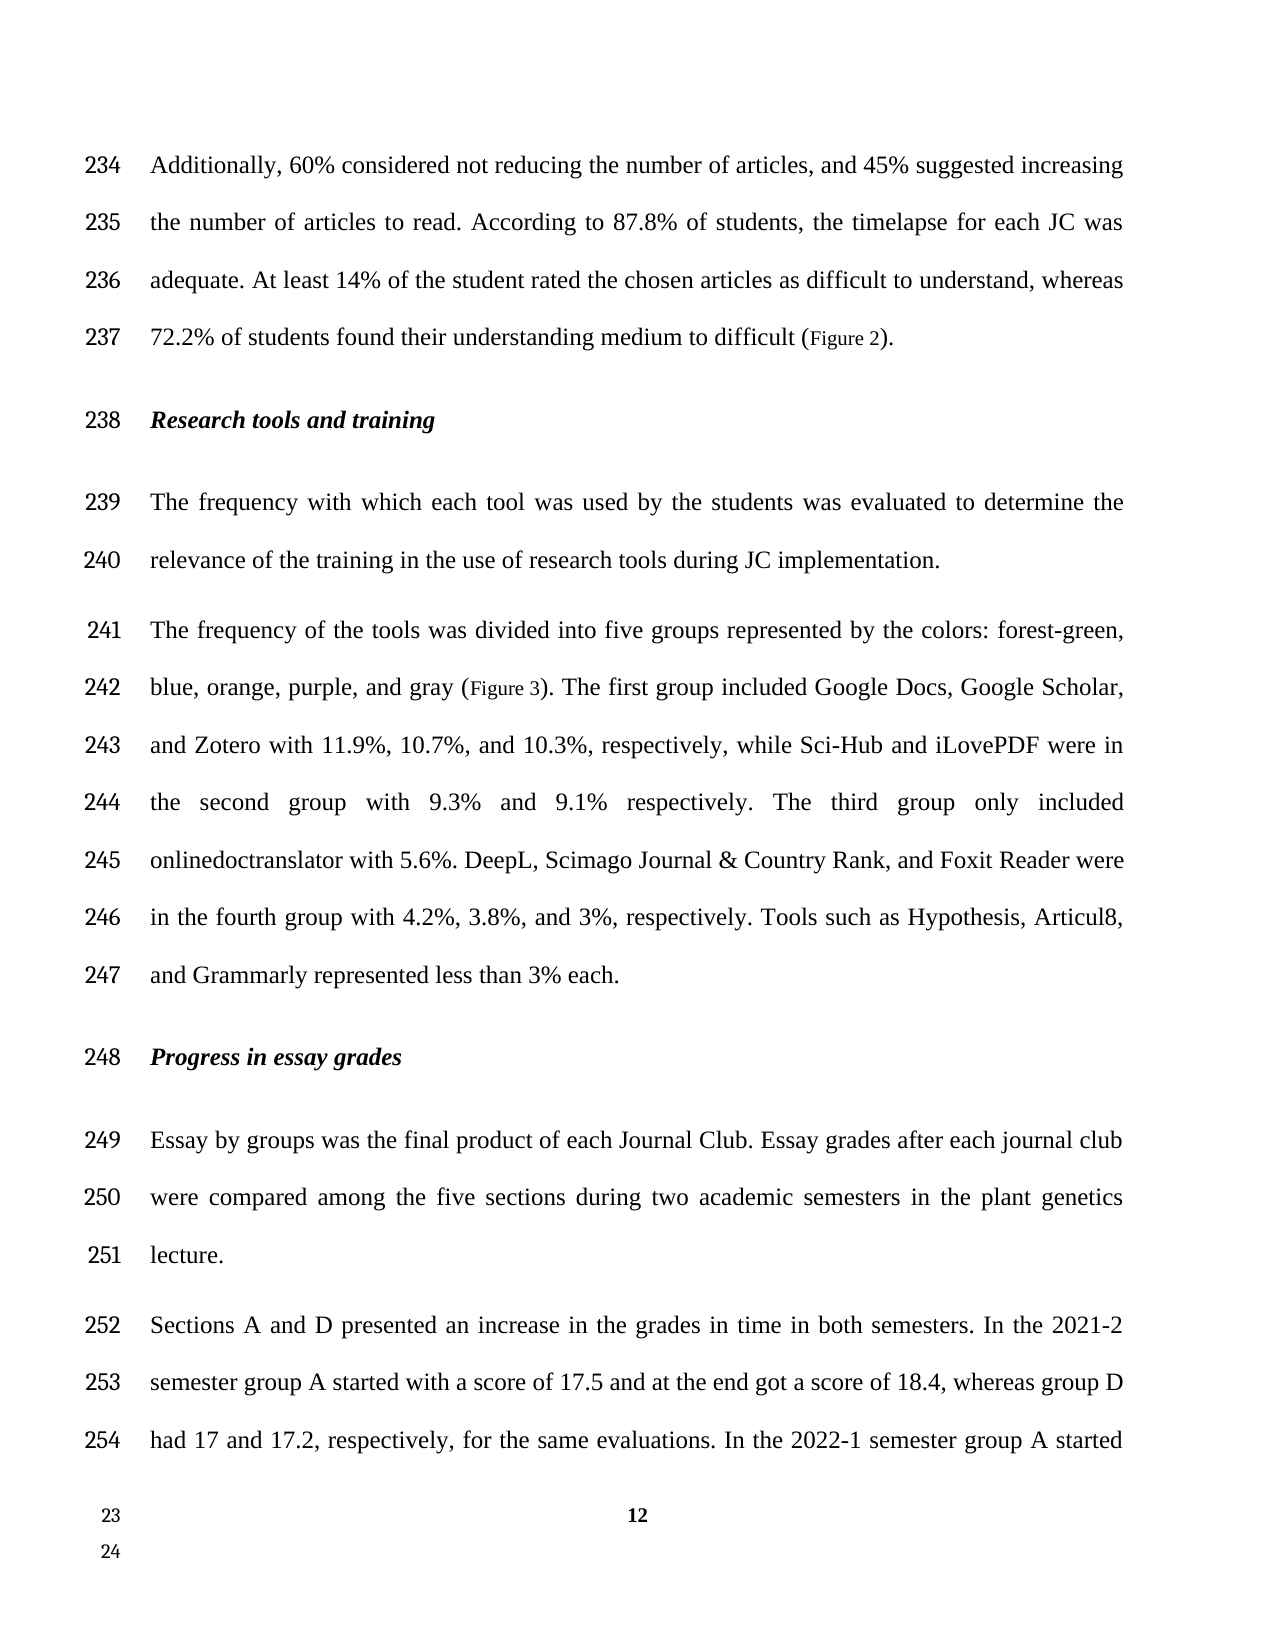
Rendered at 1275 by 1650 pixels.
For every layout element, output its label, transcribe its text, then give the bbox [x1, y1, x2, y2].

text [150, 1310, 1125, 1454]
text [150, 150, 1125, 351]
subtitle Progress in essay grades [150, 1042, 1125, 1071]
subtitle Research tools and training [150, 405, 1125, 434]
text The frequency of the tools was divided into five groups represented by the colors: forest-green, blue, orange, purple, and gray (Figure 3). The first group included Google Docs, Google Scholar, and Zotero with 11.9%, 10.7%, and 10.3%, respectively, while Sci-Hub and iLovePDF were in the second group with 9.3% and 9.1% respectively. The third group only included onlinedoctranslator with 5.6%. DeepL, Scimago Journal & Country Rank, and Foxit Reader were in the fourth group with 4.2%, 3.8%, and 3%, respectively. Tools such as Hypothesis, Articul8, and Grammarly represented less than 3% each. [150, 615, 1125, 989]
text Essay by groups was the final product of each Journal Club. Essay grades after each journal club were compared among the five sections during two academic semesters in the plant genetics lecture. [150, 1125, 1125, 1269]
text The frequency with which each tool was used by the students was evaluated to determine the relevance of the training in the use of research tools during JC implementation. [150, 487, 1125, 574]
